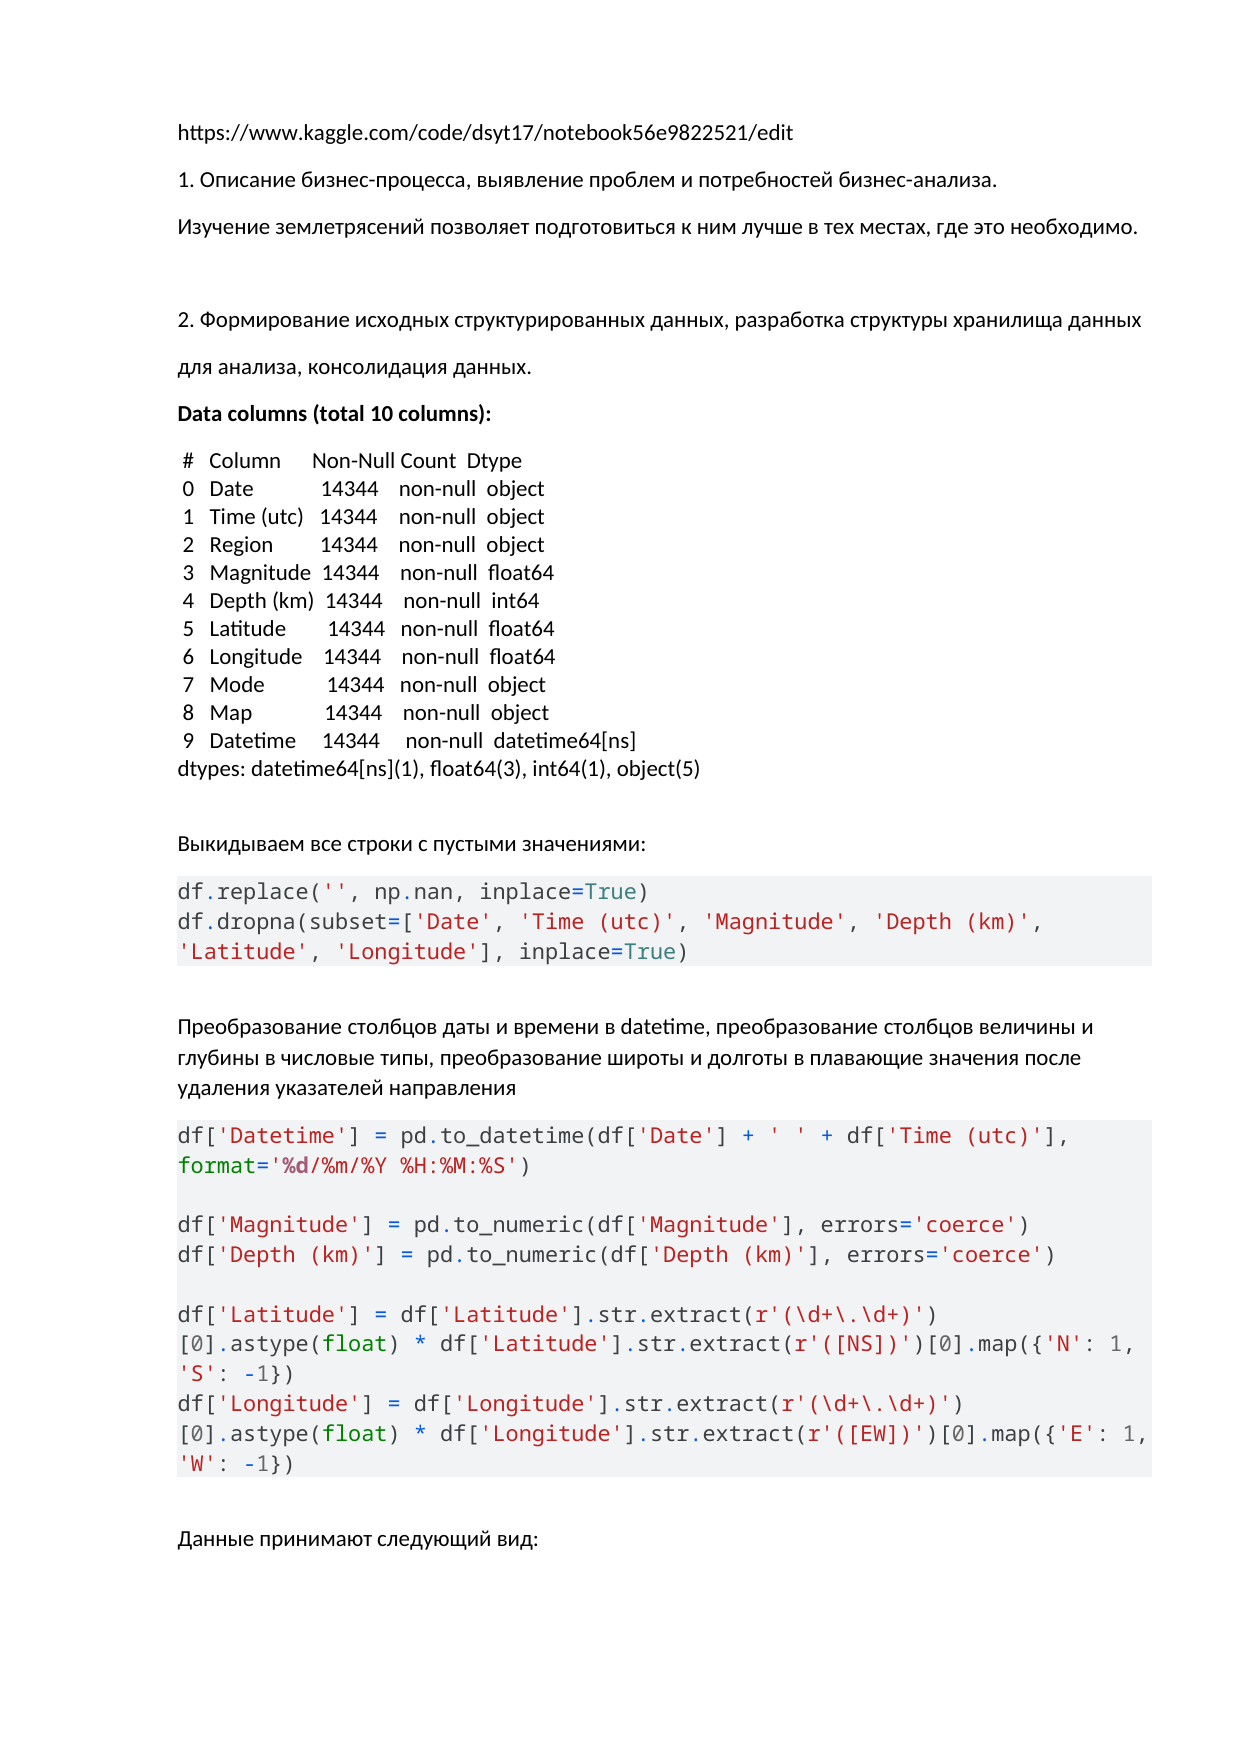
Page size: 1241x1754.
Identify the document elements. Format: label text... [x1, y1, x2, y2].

text 2 Region 14344 non-null object [177, 530, 1152, 558]
text df['Depth (km)'] = pd.to_numeric(df['Depth (km)'], errors='coerce') [177, 1239, 1152, 1269]
text df['Longitude'] = df['Longitude'].str.extract(r'(\d+\.\d+)')[0].astype(float) * df['Longitude'].str.extract(r'([EW])')[0].map({'E': 1, 'W': -1}) [177, 1388, 1152, 1477]
text 6 Longitude 14344 non-null float64 [177, 642, 1152, 670]
text df.dropna(subset=['Date', 'Time (utc)', 'Magnitude', 'Depth (km)', 'Latitude', 'Longitude'], inplace=True) [177, 906, 1152, 966]
text 8 Map 14344 non-null object [177, 698, 1152, 726]
text Данные принимают следующий вид: [177, 1524, 1152, 1552]
text 4 Depth (km) 14344 non-null int64 [177, 586, 1152, 614]
text 1 Time (utc) 14344 non-null object [177, 502, 1152, 530]
text dtypes: datetime64[ns](1), float64(3), int64(1), object(5) [177, 754, 1152, 782]
text https://www.kaggle.com/code/dsyt17/notebook56e9822521/edit [177, 118, 1152, 146]
text Data columns (total 10 columns): [177, 399, 1152, 427]
text 2. Формирование исходных структурированных данных, разработка структуры хранилища данных [177, 306, 1152, 334]
text 0 Date 14344 non-null object [177, 474, 1152, 502]
text 1. Описание бизнес-процесса, выявление проблем и потребностей бизнес-анализа. [177, 165, 1152, 193]
text 3 Magnitude 14344 non-null float64 [177, 558, 1152, 586]
text df['Latitude'] = df['Latitude'].str.extract(r'(\d+\.\d+)')[0].astype(float) * df['Latitude'].str.extract(r'([NS])')[0].map({'N': 1, 'S': -1}) [177, 1298, 1152, 1388]
text Изучение землетрясений позволяет подготовиться к ним лучше в тех местах, где это необходимо. [177, 212, 1152, 240]
text df['Datetime'] = pd.to_datetime(df['Date'] + ' ' + df['Time (utc)'], format='%d/%m/%Y %H:%M:%S') [177, 1120, 1152, 1179]
text 9 Datetime 14344 non-null datetime64[ns] [177, 726, 1152, 754]
text 7 Mode 14344 non-null object [177, 670, 1152, 698]
text для анализа, консолидация данных. [177, 352, 1152, 381]
text # Column Non-Null Count Dtype [177, 446, 1152, 474]
text Выкидываем все строки с пустыми значениями: [177, 829, 1152, 857]
text df['Magnitude'] = pd.to_numeric(df['Magnitude'], errors='coerce') [177, 1209, 1152, 1239]
text 5 Latitude 14344 non-null float64 [177, 614, 1152, 642]
text Преобразование столбцов даты и времени в datetime, преобразование столбцов величины и глубины в числовые типы, преобразование широты и долготы в плавающие значения после удаления указателей направления [177, 1012, 1152, 1101]
text df.replace('', np.nan, inplace=True) [177, 876, 1152, 906]
